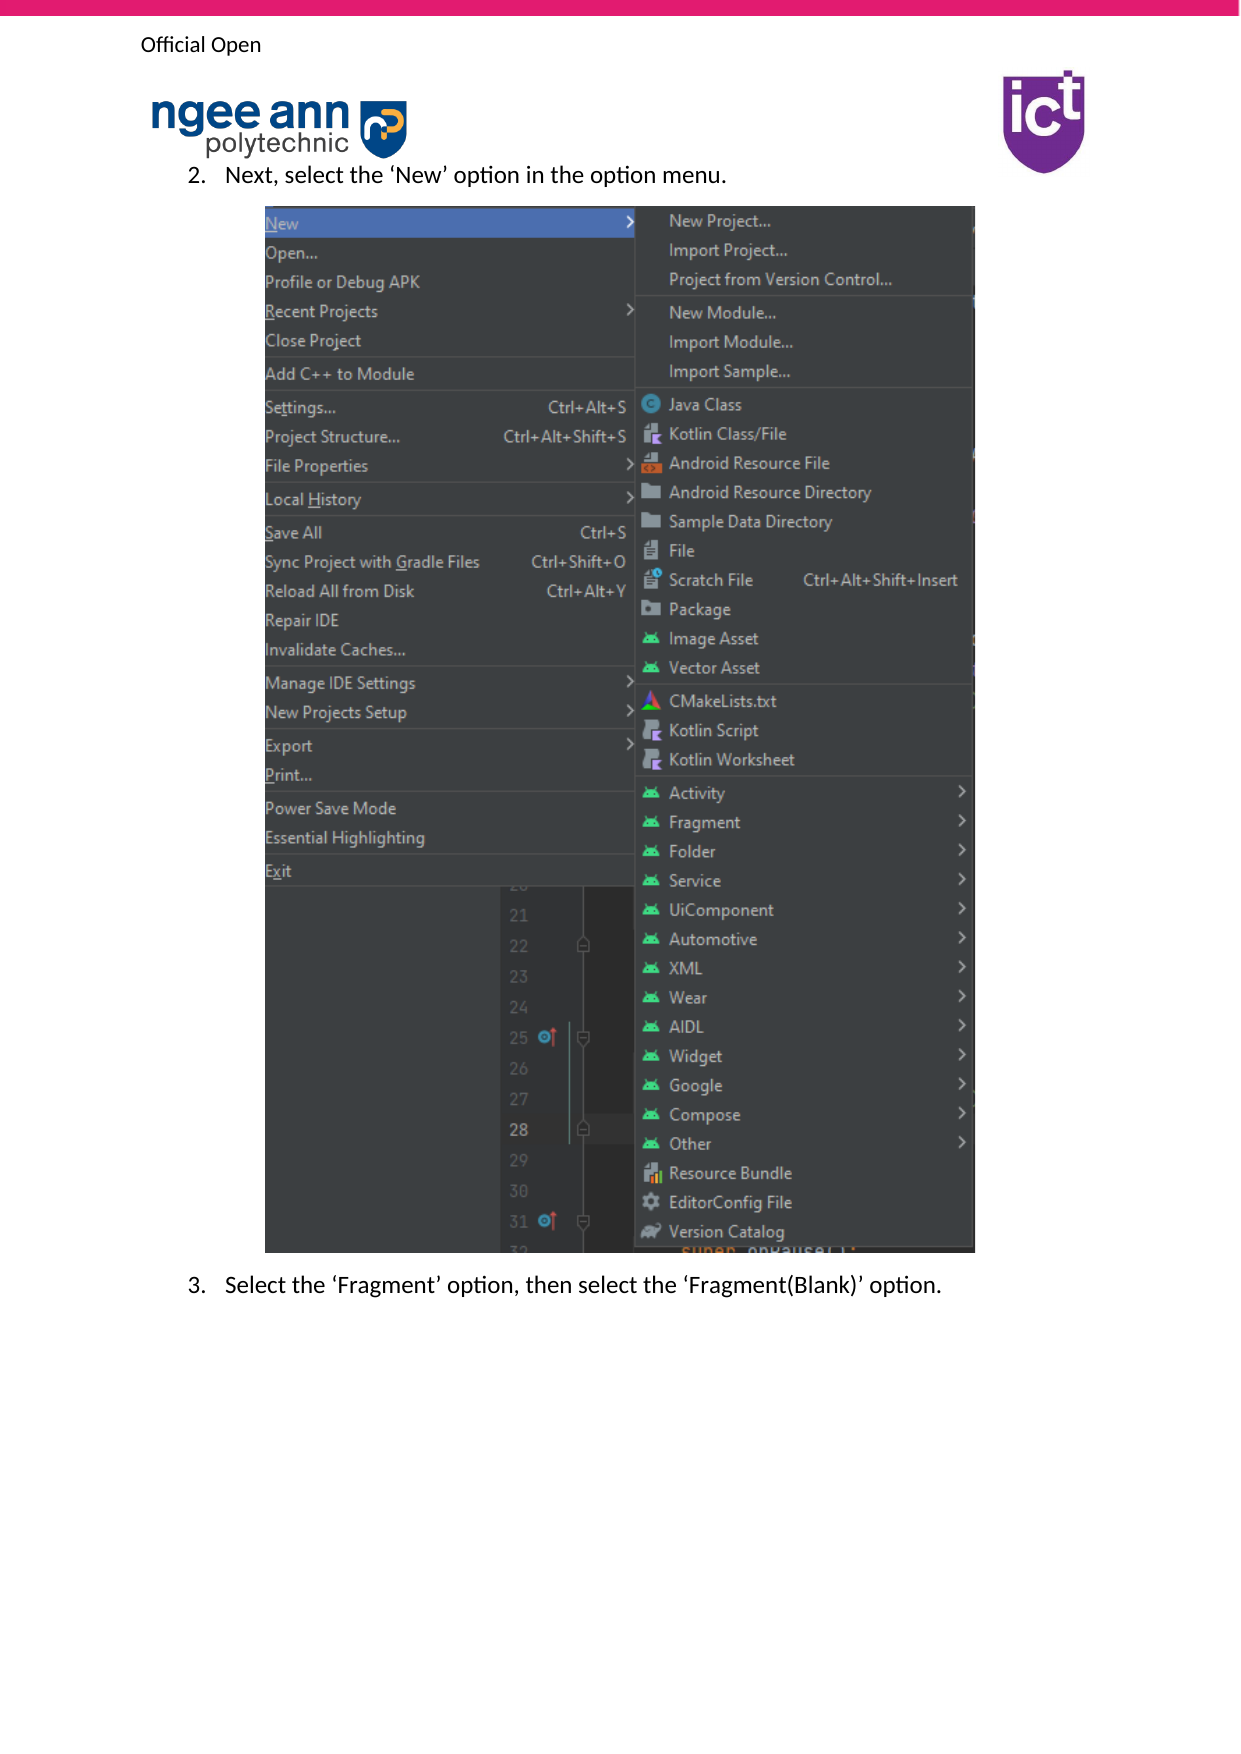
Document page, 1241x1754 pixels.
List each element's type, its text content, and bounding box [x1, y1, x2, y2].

picture [150, 95, 418, 164]
picture [265, 206, 976, 1253]
list Next, select the ‘New’ option in the option menu. [187, 159, 1090, 190]
picture [998, 67, 1090, 159]
picture [0, 0, 1241, 16]
list Select the ‘Fragment’ option, then select the ‘Fragment(Blank)’ option. [187, 1269, 1090, 1300]
